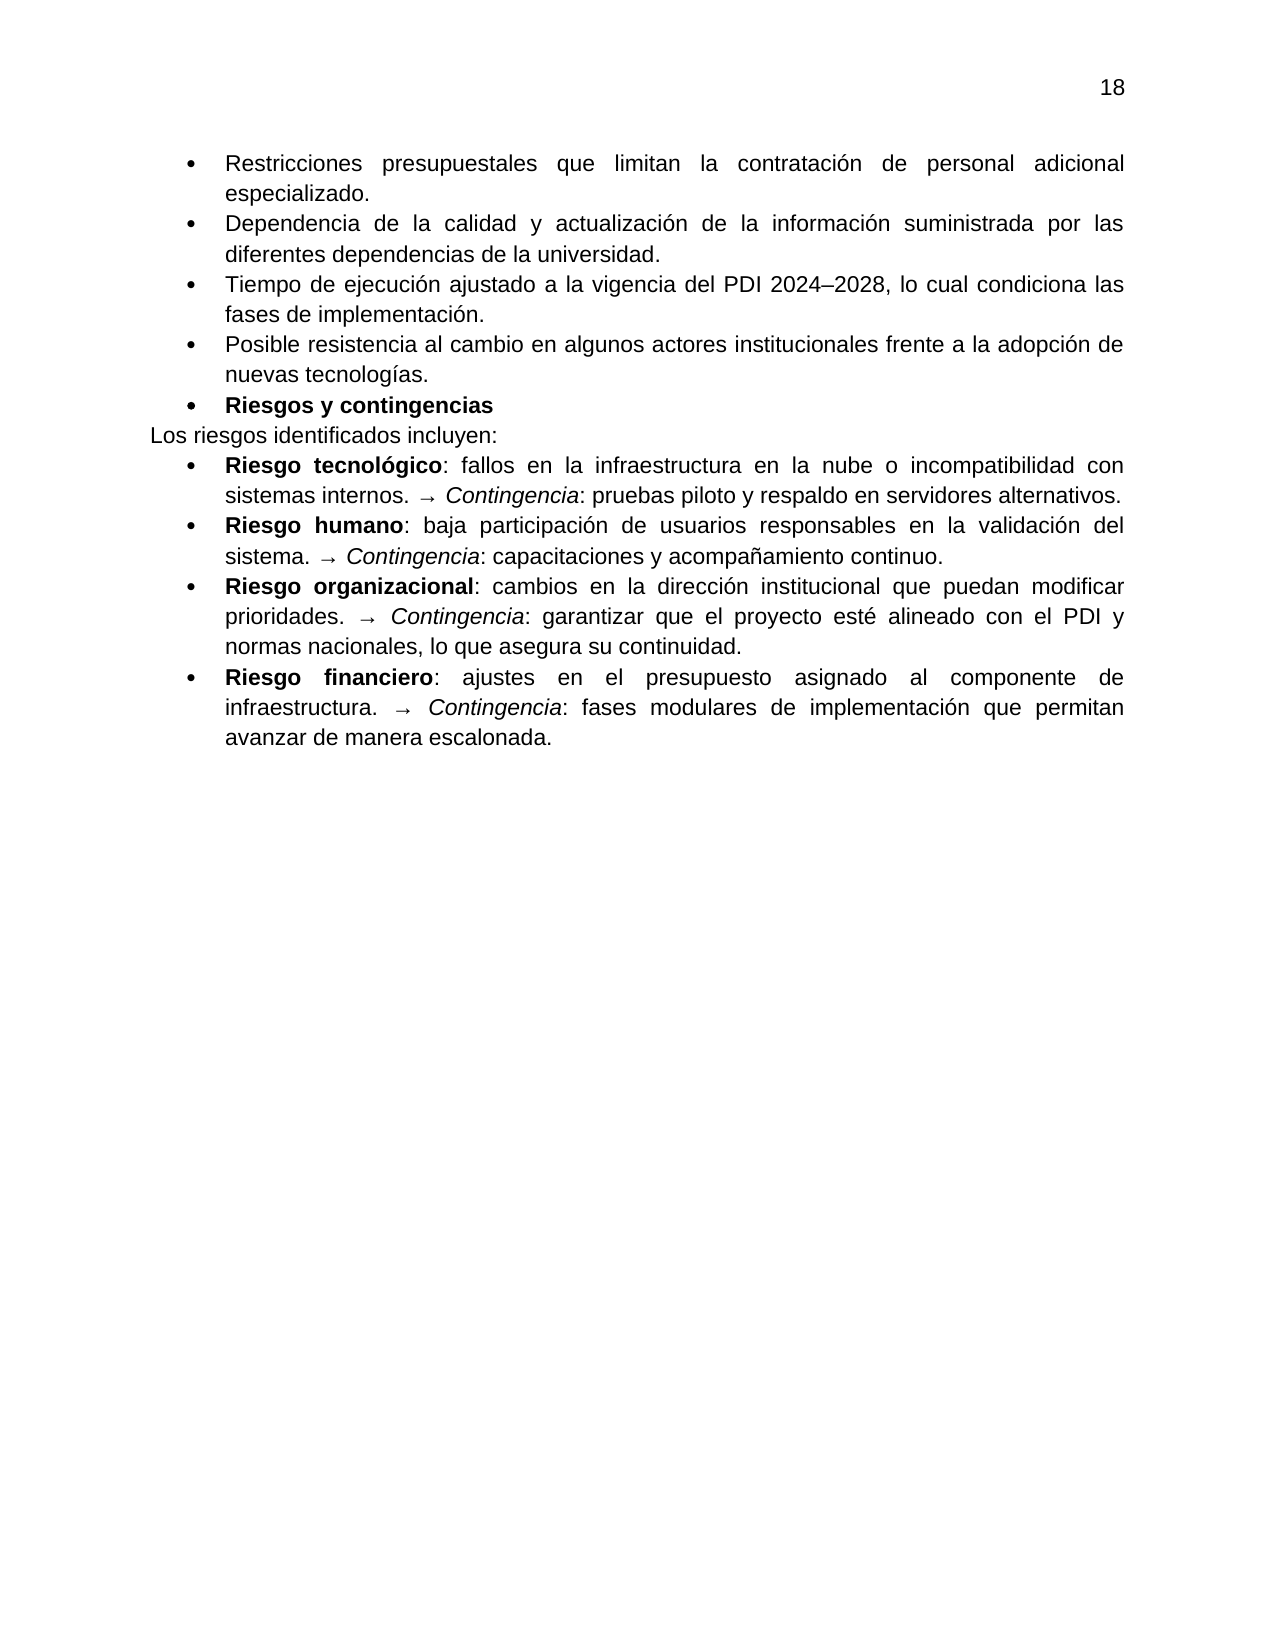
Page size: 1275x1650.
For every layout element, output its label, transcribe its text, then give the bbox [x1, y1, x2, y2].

list Dependencia de la calidad y actualización de la información suministrada por las diferentes dependencias de la universidad. [187, 210, 1125, 267]
list Riesgos y contingencias [187, 392, 1125, 418]
list Riesgo humano: baja participación de usuarios responsables en la validación del sistema. → Contingencia: capacitaciones y acompañamiento continuo. [187, 512, 1125, 569]
list Riesgo organizacional: cambios en la dirección institucional que puedan modificar prioridades. → Contingencia: garantizar que el proyecto esté alineado con el PDI y normas nacionales, lo que asegura su continuidad. [187, 573, 1125, 660]
list Tiempo de ejecución ajustado a la vigencia del PDI 2024–2028, lo cual condiciona las fases de implementación. [187, 271, 1125, 327]
list Posible resistencia al cambio en algunos actores institucionales frente a la adopción de nuevas tecnologías. [187, 331, 1125, 388]
list Riesgo financiero: ajustes en el presupuesto asignado al componente de infraestructura. → Contingencia: fases modulares de implementación que permitan avanzar de manera escalonada. [187, 663, 1125, 750]
list Riesgo tecnológico: fallos en la infraestructura en la nube o incompatibilidad con sistemas internos. → Contingencia: pruebas piloto y respaldo en servidores alternativos. [187, 452, 1125, 509]
list Restricciones presupuestales que limitan la contratación de personal adicional especializado. [187, 150, 1125, 207]
text Los riesgos identificados incluyen: [150, 422, 1125, 448]
